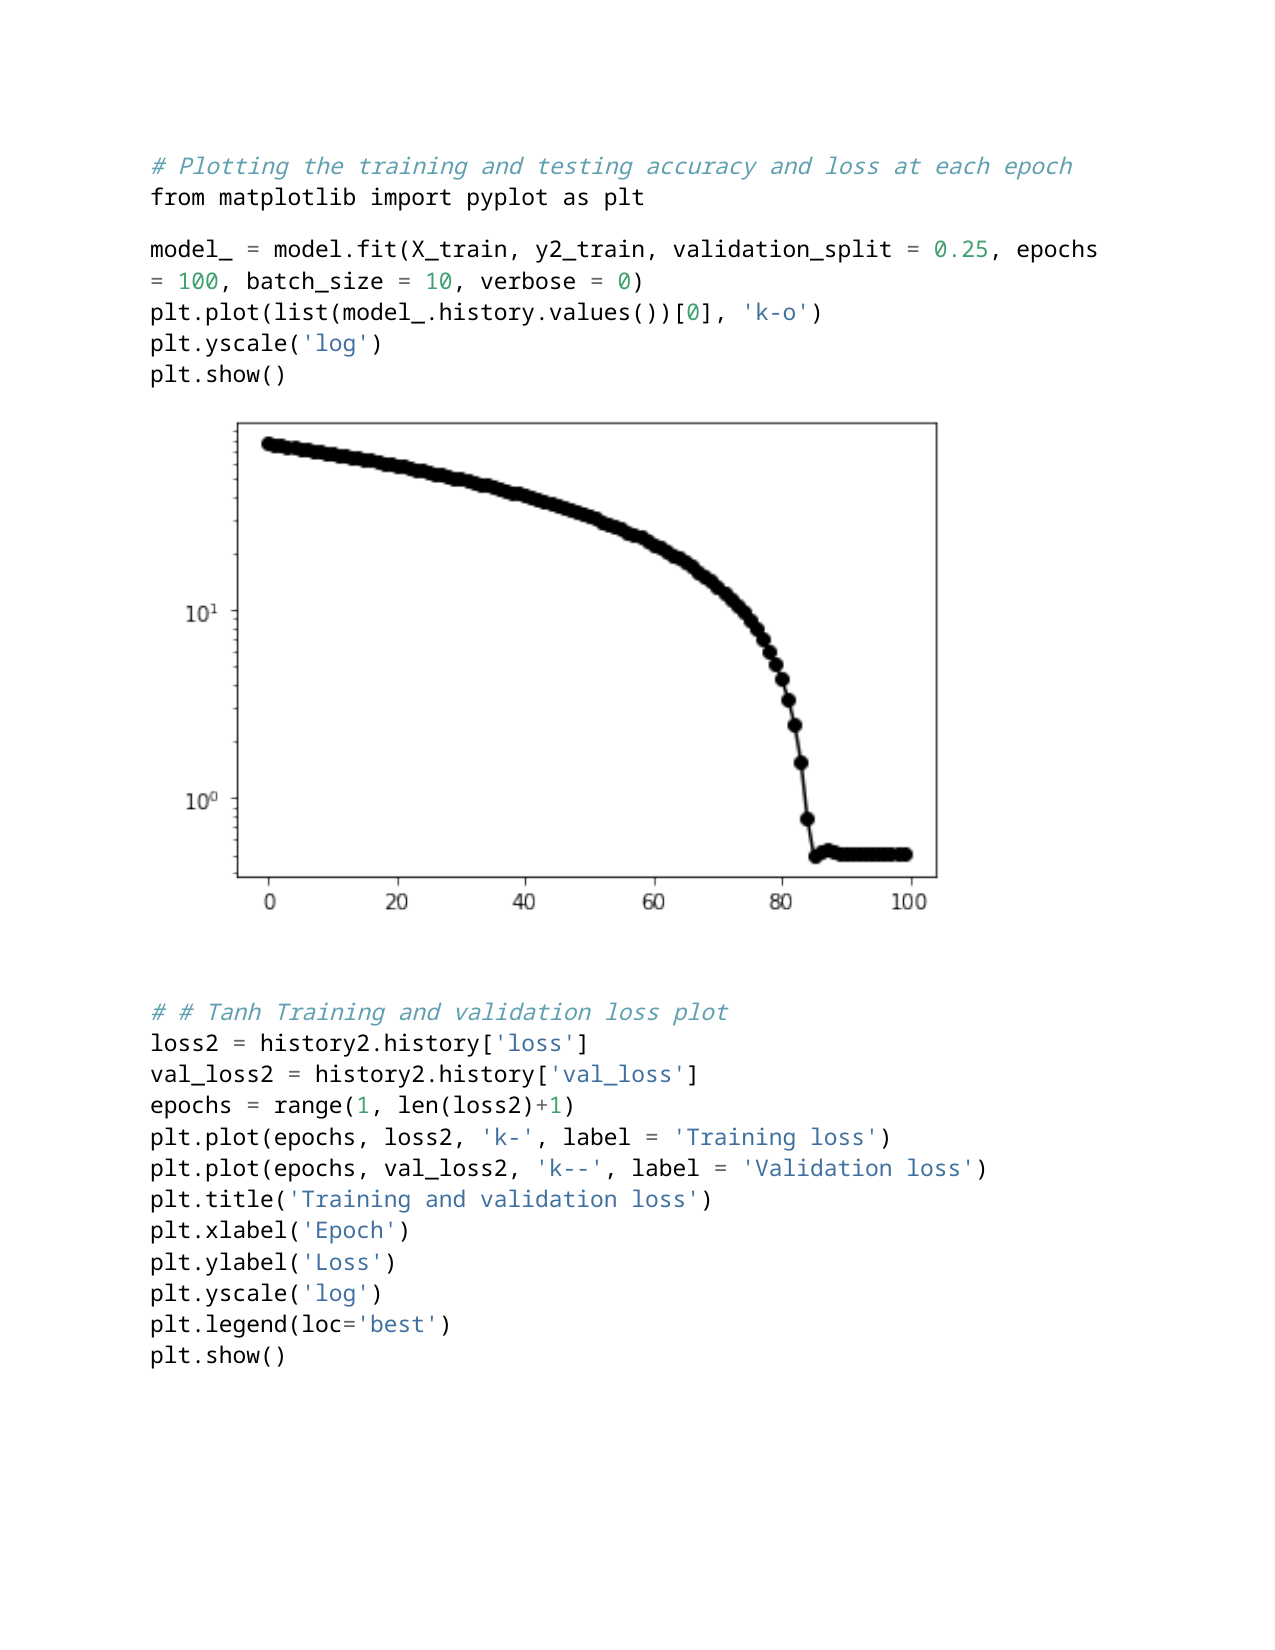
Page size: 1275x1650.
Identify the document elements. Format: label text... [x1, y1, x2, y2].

picture [168, 410, 950, 927]
text # Plotting the training and testing accuracy and loss at each epoch from matplotlib import pyplot as plt [150, 150, 1125, 212]
text # # Tanh Training and validation loss plot loss2 = history2.history['loss'] val_loss2 = history2.history['val_loss'] epochs = range(1, len(loss2)+1) plt.plot(epochs, loss2, 'k-', label = 'Training loss') plt.plot(epochs, val_loss2, 'k--', label = 'Validation loss') plt.title('Training and validation loss') plt.xlabel('Epoch') plt.ylabel('Loss') plt.yscale('log') plt.legend(loc='best') plt.show() [150, 995, 1125, 1370]
text model_ = model.fit(X_train, y2_train, validation_split = 0.25, epochs = 100, batch_size = 10, verbose = 0) plt.plot(list(model_.history.values())[0], 'k-o') plt.yscale('log') plt.show() [150, 233, 1125, 389]
